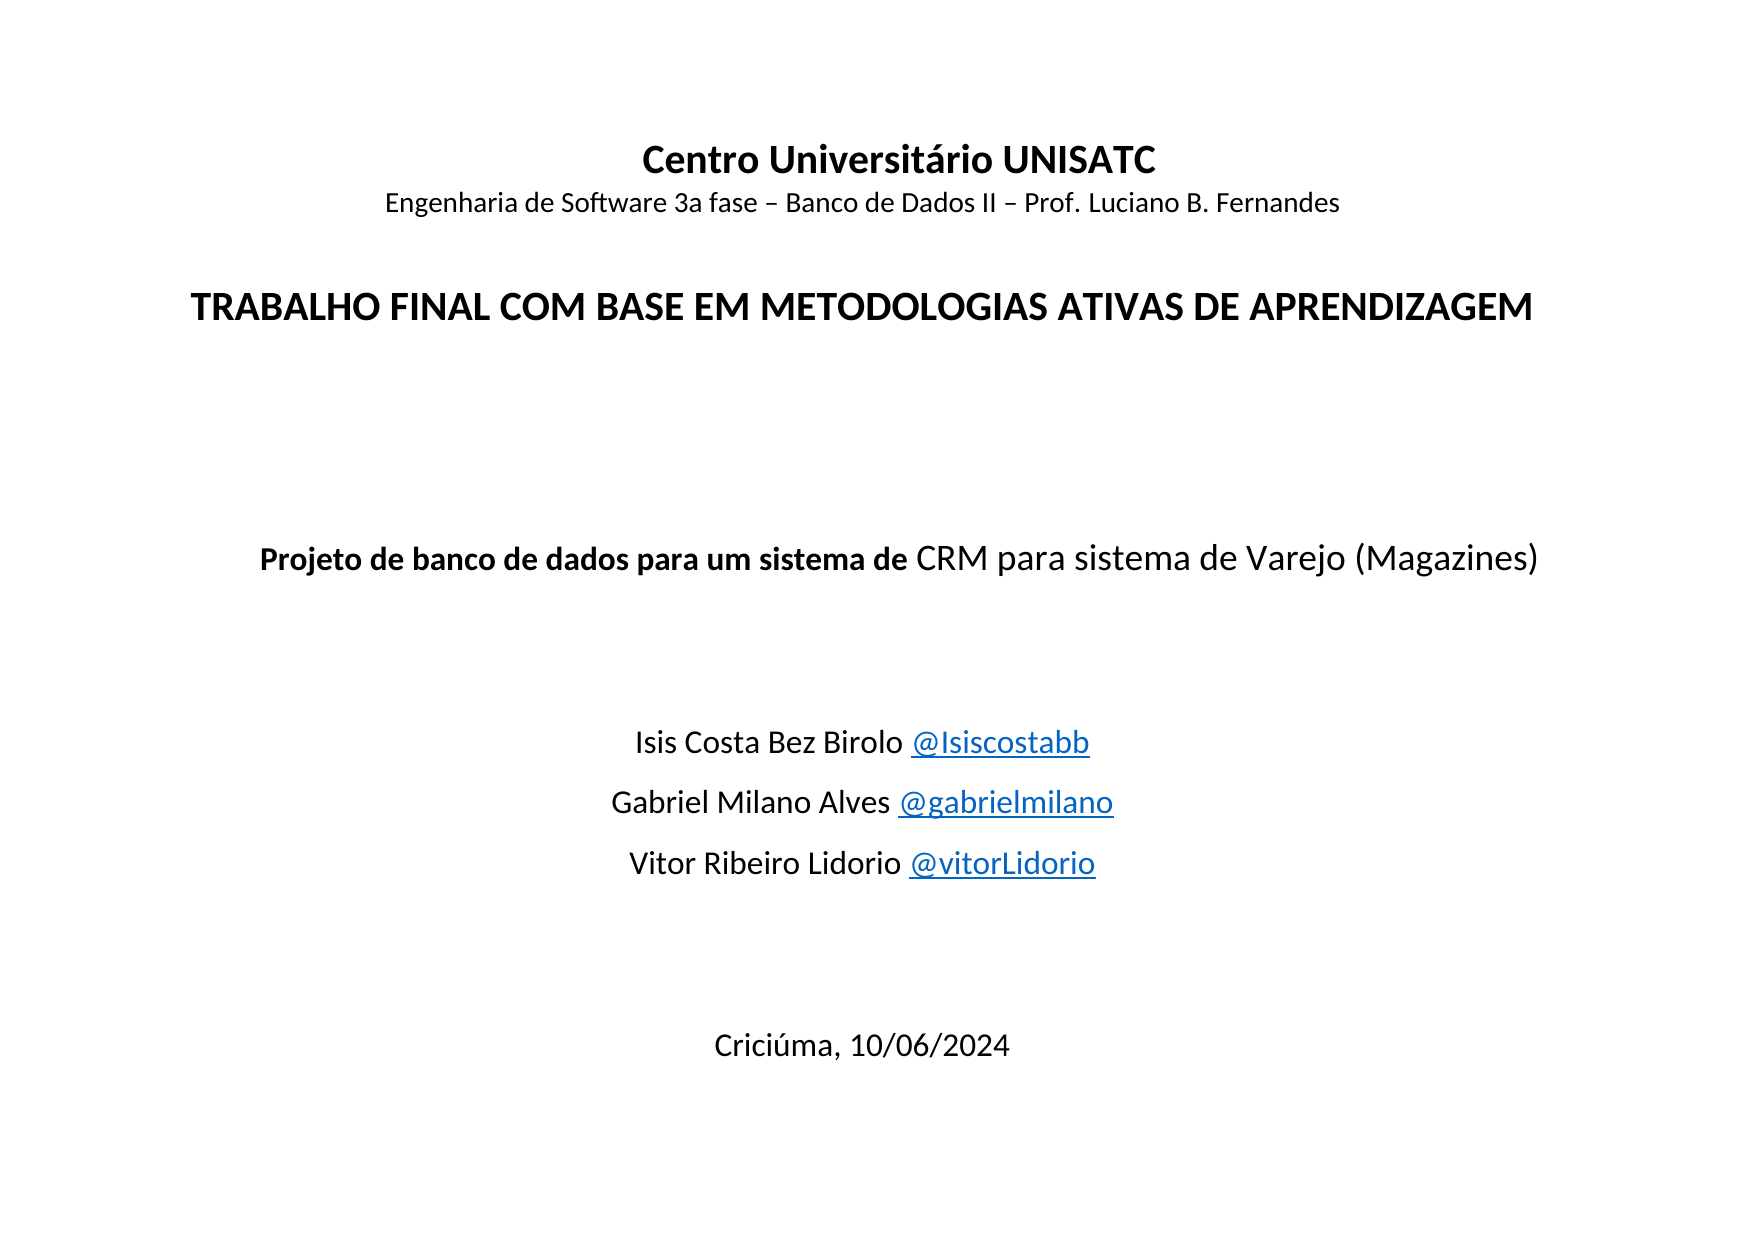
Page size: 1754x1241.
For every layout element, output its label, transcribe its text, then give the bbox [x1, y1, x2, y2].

text Centro Universitário UNISATC [118, 133, 1606, 184]
text Isis Costa Bez Birolo @Isiscostabb [118, 721, 1606, 762]
text TRABALHO FINAL COM BASE EM METODOLOGIAS ATIVAS DE APRENDIZAGEM [118, 280, 1606, 331]
text Engenharia de Software 3a fase – Banco de Dados II – Prof. Luciano B. Fernandes [118, 184, 1606, 219]
text Criciúma, 10/06/2024 [118, 1024, 1606, 1065]
list Projeto de banco de dados para um sistema de CRM para sistema de Varejo (Magazines) [193, 533, 1606, 579]
text Vitor Ribeiro Lidorio @vitorLidorio [118, 842, 1606, 883]
text Gabriel Milano Alves @gabrielmilano [118, 782, 1606, 822]
